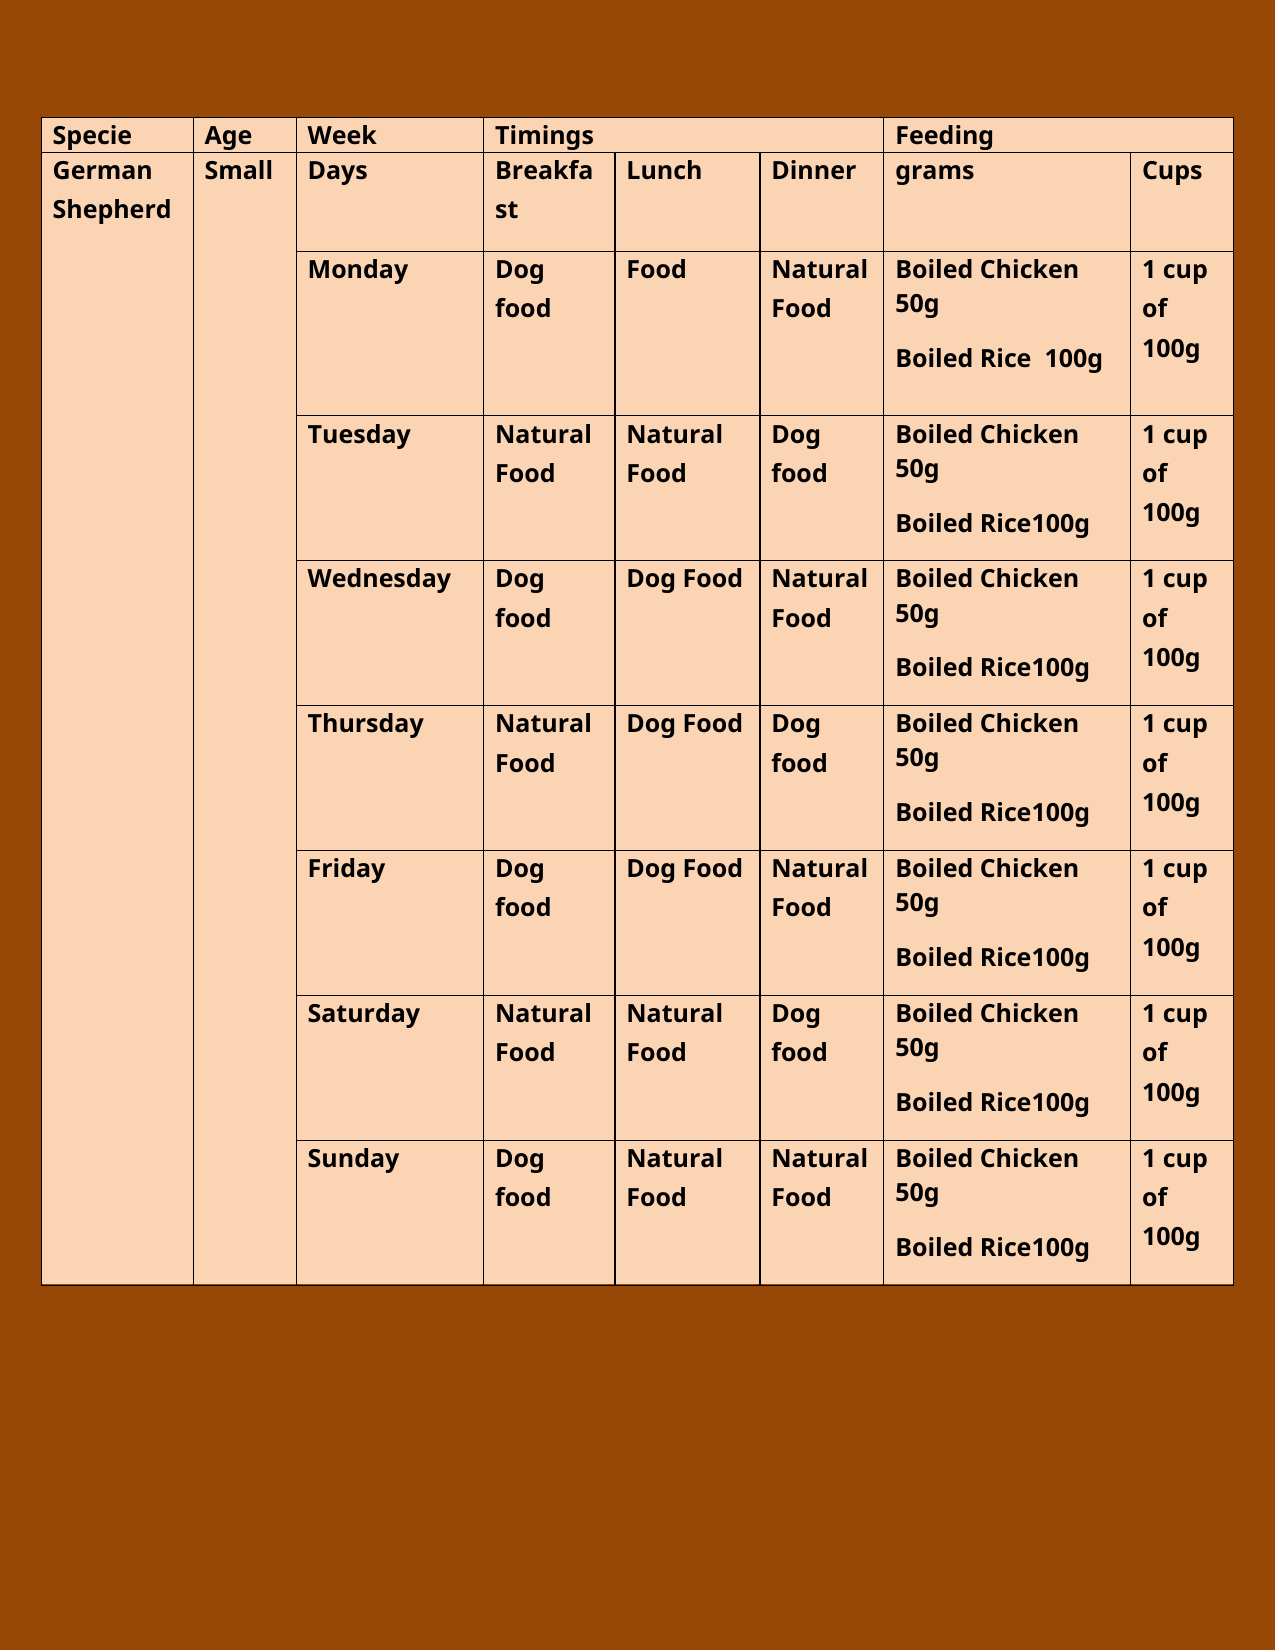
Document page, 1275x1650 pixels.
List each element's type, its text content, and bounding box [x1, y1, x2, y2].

table_cell Natural Food [761, 252, 883, 415]
table_cell Natural Food [484, 416, 614, 560]
table_cell Boiled Chicken 50g Boiled Rice100g [884, 561, 1130, 705]
table_cell Saturday [297, 996, 483, 1140]
table_cell Dog food [484, 252, 614, 415]
table_cell Thursday [297, 706, 483, 850]
table_cell Boiled Chicken 50g Boiled Rice100g [884, 416, 1130, 560]
table_cell German Shepherd [42, 153, 193, 1284]
table_cell Breakfast [484, 153, 614, 251]
table_cell Dog food [761, 996, 883, 1140]
table_cell Natural Food [761, 851, 883, 995]
table_cell Natural Food [616, 996, 759, 1140]
table_cell Dog Food [616, 561, 759, 705]
table_header Age [194, 118, 296, 152]
table_cell 1 cup of 100g [1131, 252, 1233, 415]
table_cell Boiled Chicken 50g Boiled Rice100g [884, 996, 1130, 1140]
table_cell 1 cup of 100g [1131, 706, 1233, 850]
table_cell Lunch [616, 153, 759, 251]
table_cell Boiled Chicken 50g Boiled Rice 100g [884, 252, 1130, 415]
table_cell grams [884, 153, 1130, 251]
table_cell Dog food [761, 416, 883, 560]
table_cell Dog Food [616, 706, 759, 850]
table_cell Natural Food [761, 1141, 883, 1284]
table_cell 1 cup of 100g [1131, 996, 1233, 1140]
table_cell Natural Food [616, 1141, 759, 1284]
table_cell Food [616, 252, 759, 415]
table_cell Natural Food [484, 996, 614, 1140]
table_cell Small [194, 153, 296, 1284]
table_cell 1 cup of 100g [1131, 416, 1233, 560]
table_cell Monday [297, 252, 483, 415]
table_header Timings [484, 118, 883, 152]
table_cell Friday [297, 851, 483, 995]
table_cell Boiled Chicken 50g Boiled Rice100g [884, 1141, 1130, 1284]
table_cell Sunday [297, 1141, 483, 1284]
table_cell Days [297, 153, 483, 251]
table_cell Natural Food [484, 706, 614, 850]
table_cell Boiled Chicken 50g Boiled Rice100g [884, 706, 1130, 850]
table_cell Natural Food [616, 416, 759, 560]
table_cell Dinner [761, 153, 883, 251]
table_cell Natural Food [761, 561, 883, 705]
table_header Specie [42, 118, 193, 152]
table_cell Dog food [761, 706, 883, 850]
table_cell Boiled Chicken 50g Boiled Rice100g [884, 851, 1130, 995]
table_cell 1 cup of 100g [1131, 851, 1233, 995]
table_header Feeding [884, 118, 1233, 152]
table_cell Wednesday [297, 561, 483, 705]
table_cell Dog food [484, 561, 614, 705]
table_cell 1 cup of 100g [1131, 1141, 1233, 1284]
table_header Week [297, 118, 483, 152]
table_cell 1 cup of 100g [1131, 561, 1233, 705]
table_cell Dog food [484, 1141, 614, 1284]
table_cell Dog Food [616, 851, 759, 995]
table_cell Cups [1131, 153, 1233, 251]
table_cell Tuesday [297, 416, 483, 560]
table_cell Dog food [484, 851, 614, 995]
